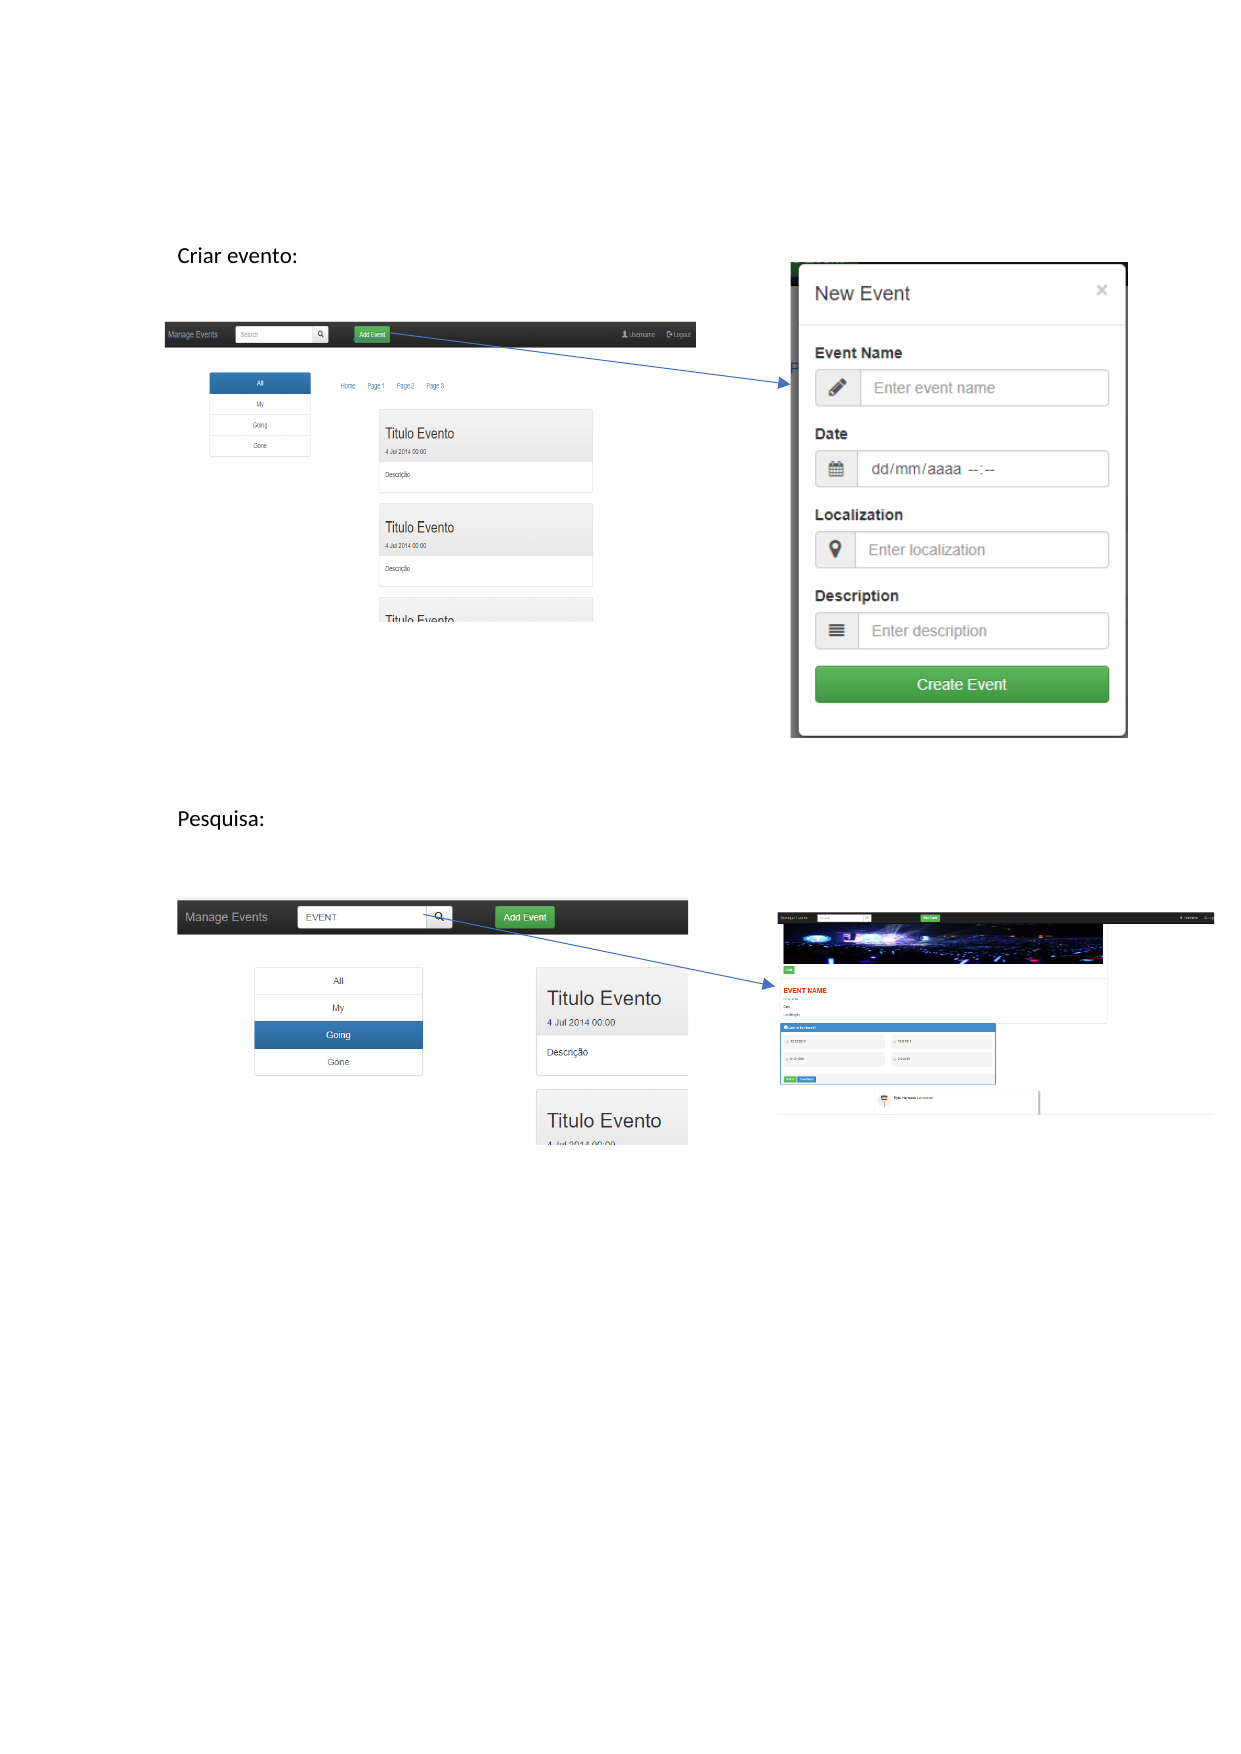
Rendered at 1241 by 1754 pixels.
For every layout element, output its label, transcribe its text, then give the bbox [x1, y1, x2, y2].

picture [790, 262, 1128, 738]
text Criar evento: [177, 241, 1063, 269]
picture [177, 897, 689, 1145]
text Pesquisa: [177, 804, 1063, 832]
picture [164, 321, 696, 622]
picture [777, 912, 1215, 1115]
